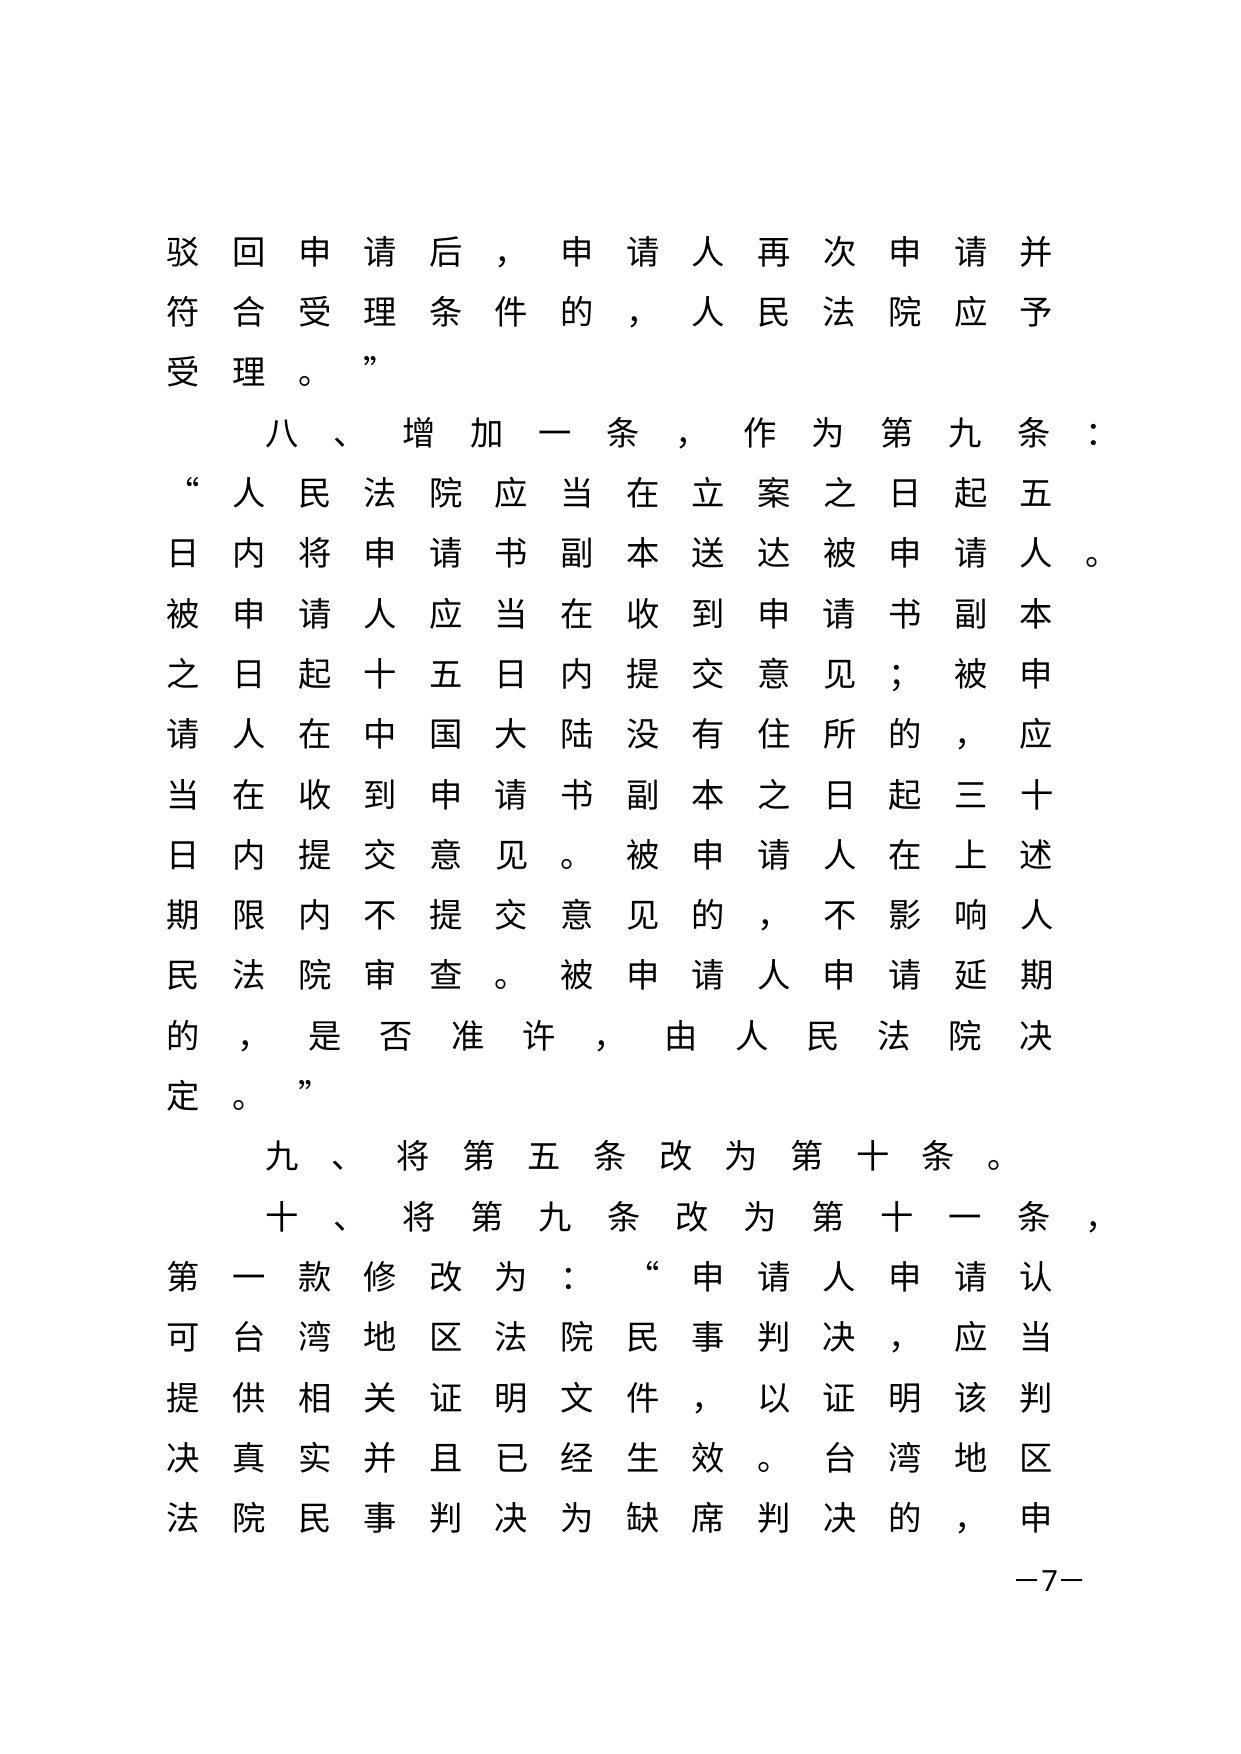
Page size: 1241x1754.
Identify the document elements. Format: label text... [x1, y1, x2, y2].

text 八、增加一条，作为第九条：“人民法院应当在立案之日起五日内将申请书副本送达被申请人。被申请人应当在收到申请书副本之日起十五日内提交意见；被申请人在中国大陆没有住所的，应当在收到申请书副本之日起三十日内提交意见。被申请人在上述期限内不提交意见的，不影响人民法院审查。被申请人申请延期的，是否准许，由人民法院决定。” [167, 400, 1085, 1124]
text 九、将第五条改为第十条。 [167, 1124, 1085, 1184]
text 十、将第九条改为第十一条，第一款修改为：“申请人申请认可台湾地区法院民事判决，应当提供相关证明文件，以证明该判决真实并且已经生效。台湾地区法院民事判决为缺席判决的，申请人应当同时提交台湾地区法院已经合法传唤当事人的证明文件，但判决已经对此予以明确说明的除外。” [167, 1184, 1085, 1546]
text “人民法院裁定不予受理或者驳回申请后，申请人再次申请并符合受理条件的，人民法院应予受理。” [167, 219, 1085, 400]
